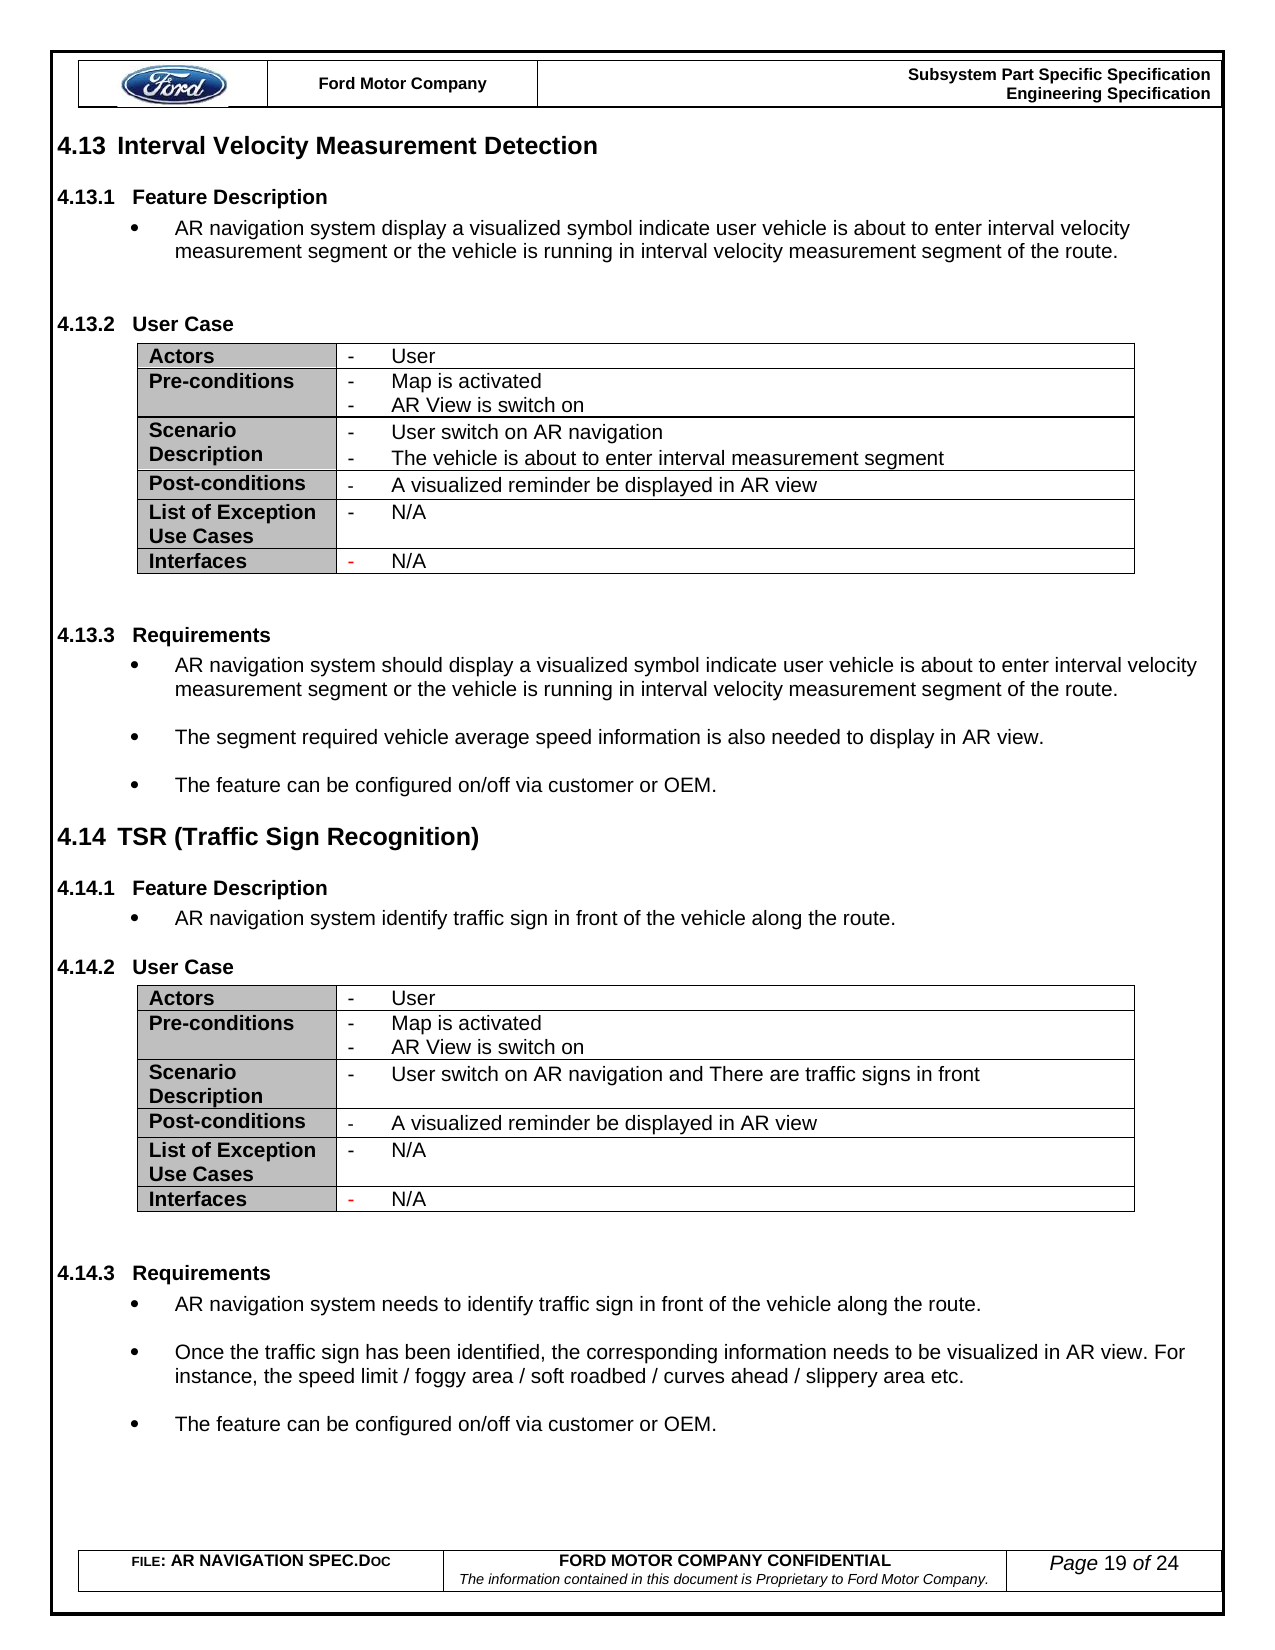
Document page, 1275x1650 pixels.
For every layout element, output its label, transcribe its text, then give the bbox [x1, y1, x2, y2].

list AR navigation system should display a visualized symbol indicate user vehicle is about to enter interval velocity measurement segment or the vehicle is running in interval velocity measurement segment of the route. [131, 653, 1215, 701]
table_cell Interfaces [138, 549, 336, 573]
table_header User [337, 344, 1134, 367]
subtitle User Case [57, 955, 1215, 979]
list Once the traffic sign has been identified, the corresponding information needs to be visualized in AR view. For instance, the speed limit / foggy area / soft roadbed / curves ahead / slippery area etc. [131, 1339, 1215, 1387]
table_header User [337, 986, 1134, 1010]
table_cell N/A [337, 500, 1134, 548]
list AR navigation system identify traffic sign in front of the vehicle along the route. [131, 906, 1215, 930]
subtitle User Case [57, 312, 1215, 336]
subtitle Feature Description [57, 876, 1215, 900]
table_cell Post-conditions [138, 471, 336, 499]
table_cell Scenario Description [138, 1060, 336, 1108]
table_cell Pre-conditions [138, 369, 336, 416]
list The feature can be configured on/off via customer or OEM. [131, 773, 1215, 797]
table_cell User switch on AR navigation The vehicle is about to enter interval measurement segment [337, 418, 1134, 469]
table_cell A visualized reminder be displayed in AR view [337, 1109, 1134, 1137]
table_header Actors [138, 344, 336, 367]
subtitle Feature Description [57, 185, 1215, 209]
list AR navigation system display a visualized symbol indicate user vehicle is about to enter interval velocity measurement segment or the vehicle is running in interval velocity measurement segment of the route. [131, 215, 1215, 263]
subtitle TSR (Traffic Sign Recognition) [57, 822, 1215, 851]
table_cell Post-conditions [138, 1109, 336, 1137]
table_cell List of Exception Use Cases [138, 1138, 336, 1186]
table_cell Pre-conditions [138, 1011, 336, 1059]
table_cell A visualized reminder be displayed in AR view [337, 471, 1134, 499]
list The feature can be configured on/off via customer or OEM. [131, 1411, 1215, 1436]
subtitle Requirements [57, 1261, 1215, 1285]
subtitle Interval Velocity Measurement Detection [57, 131, 1215, 160]
table_cell List of Exception Use Cases [138, 500, 336, 548]
table_cell Scenario Description [138, 418, 336, 469]
table_cell N/A [337, 1138, 1134, 1186]
table_cell User switch on AR navigation and There are traffic signs in front [337, 1060, 1134, 1108]
table_cell Interfaces [138, 1187, 336, 1211]
table_cell N/A [337, 1187, 1134, 1211]
table_header Actors [138, 986, 336, 1010]
table_cell N/A [337, 549, 1134, 573]
list The segment required vehicle average speed information is also needed to display in AR view. [131, 725, 1215, 749]
list AR navigation system needs to identify traffic sign in front of the vehicle along the route. [131, 1291, 1215, 1316]
subtitle Requirements [57, 623, 1215, 647]
picture [117, 61, 229, 107]
table_cell Map is activated AR View is switch on [337, 369, 1134, 416]
table_cell Map is activated AR View is switch on [337, 1011, 1134, 1059]
